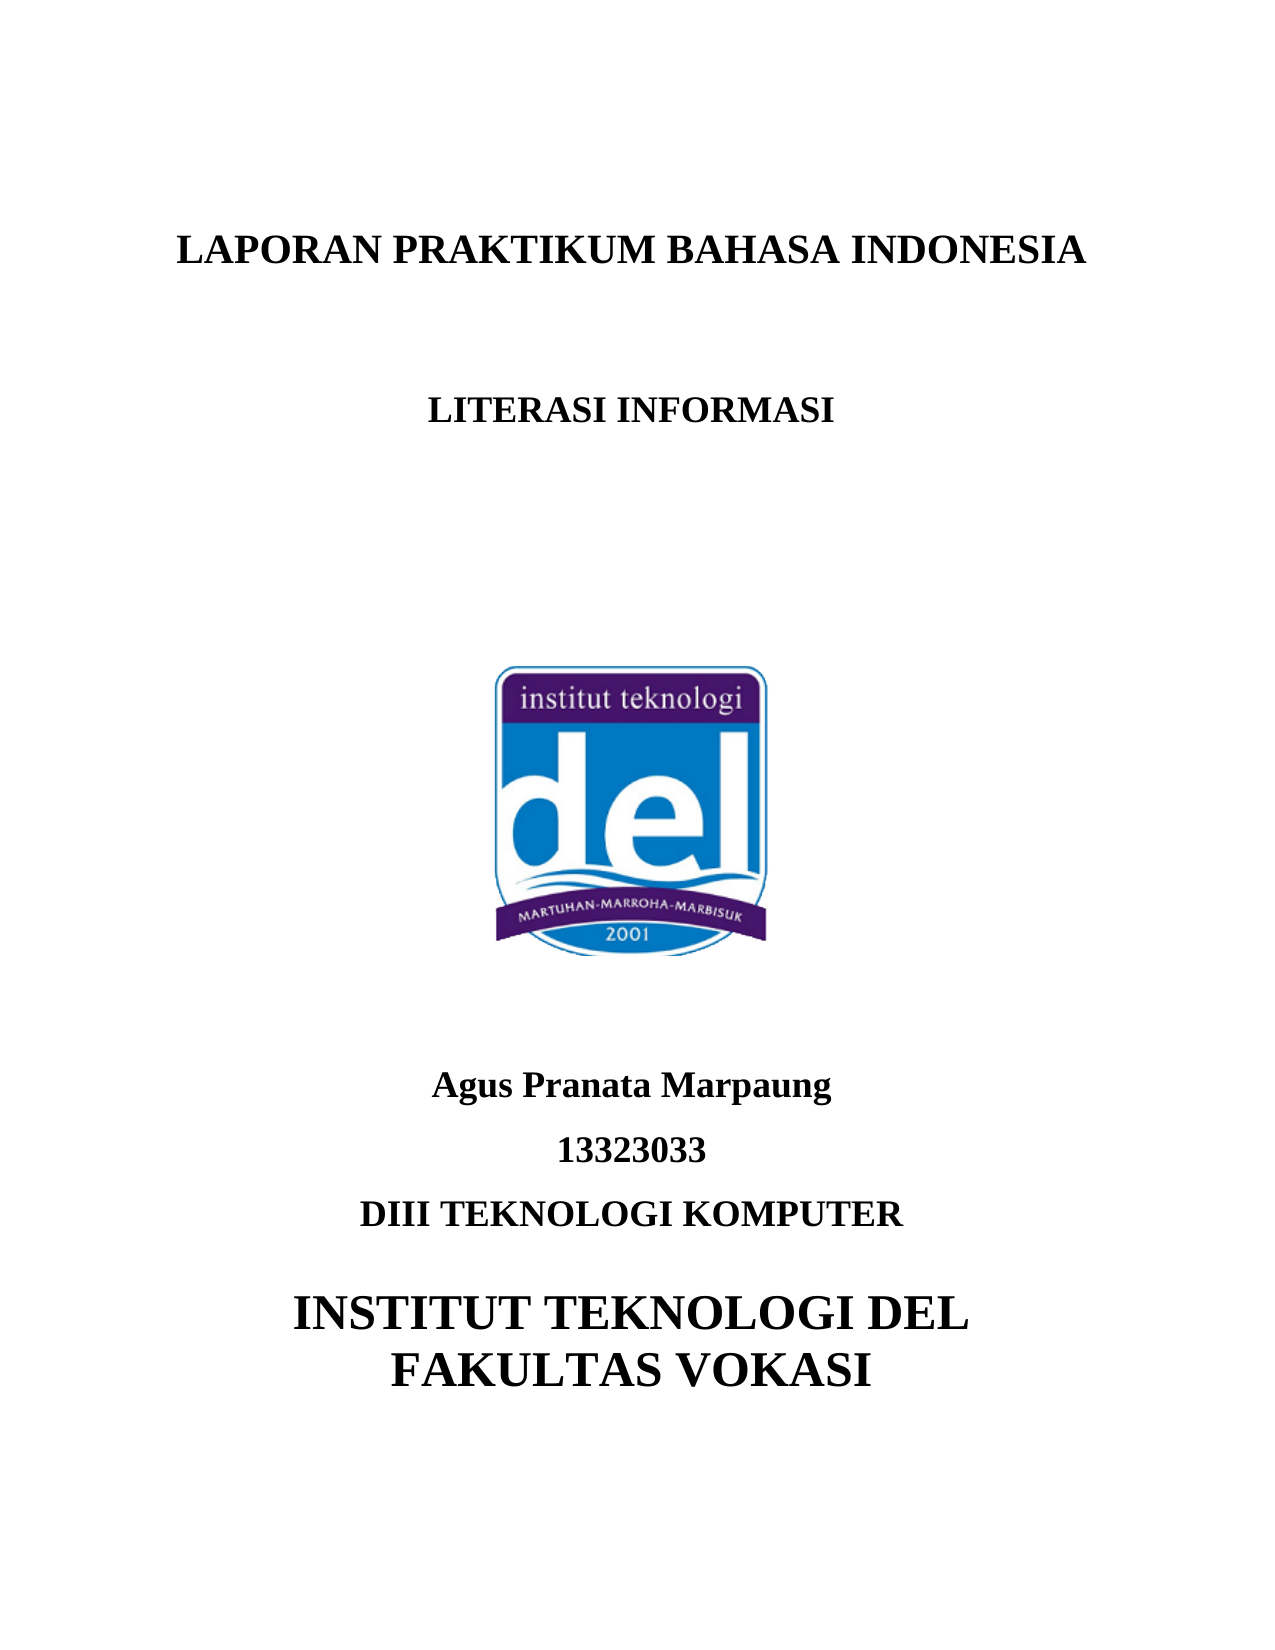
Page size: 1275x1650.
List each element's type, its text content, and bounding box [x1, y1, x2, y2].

table_cell [150, 560, 1113, 1062]
table_cell Agus Pranata Marpaung 13323033 DIII TEKNOLOGI KOMPUTER [150, 1062, 1113, 1283]
table_cell INSTITUT TEKNOLOGI DEL FAKULTAS VOKASI [150, 1283, 1113, 1398]
table_header LAPORAN PRAKTIKUM BAHASA INDONESIA LITERASI INFORMASI [150, 224, 1113, 560]
picture [492, 666, 771, 956]
